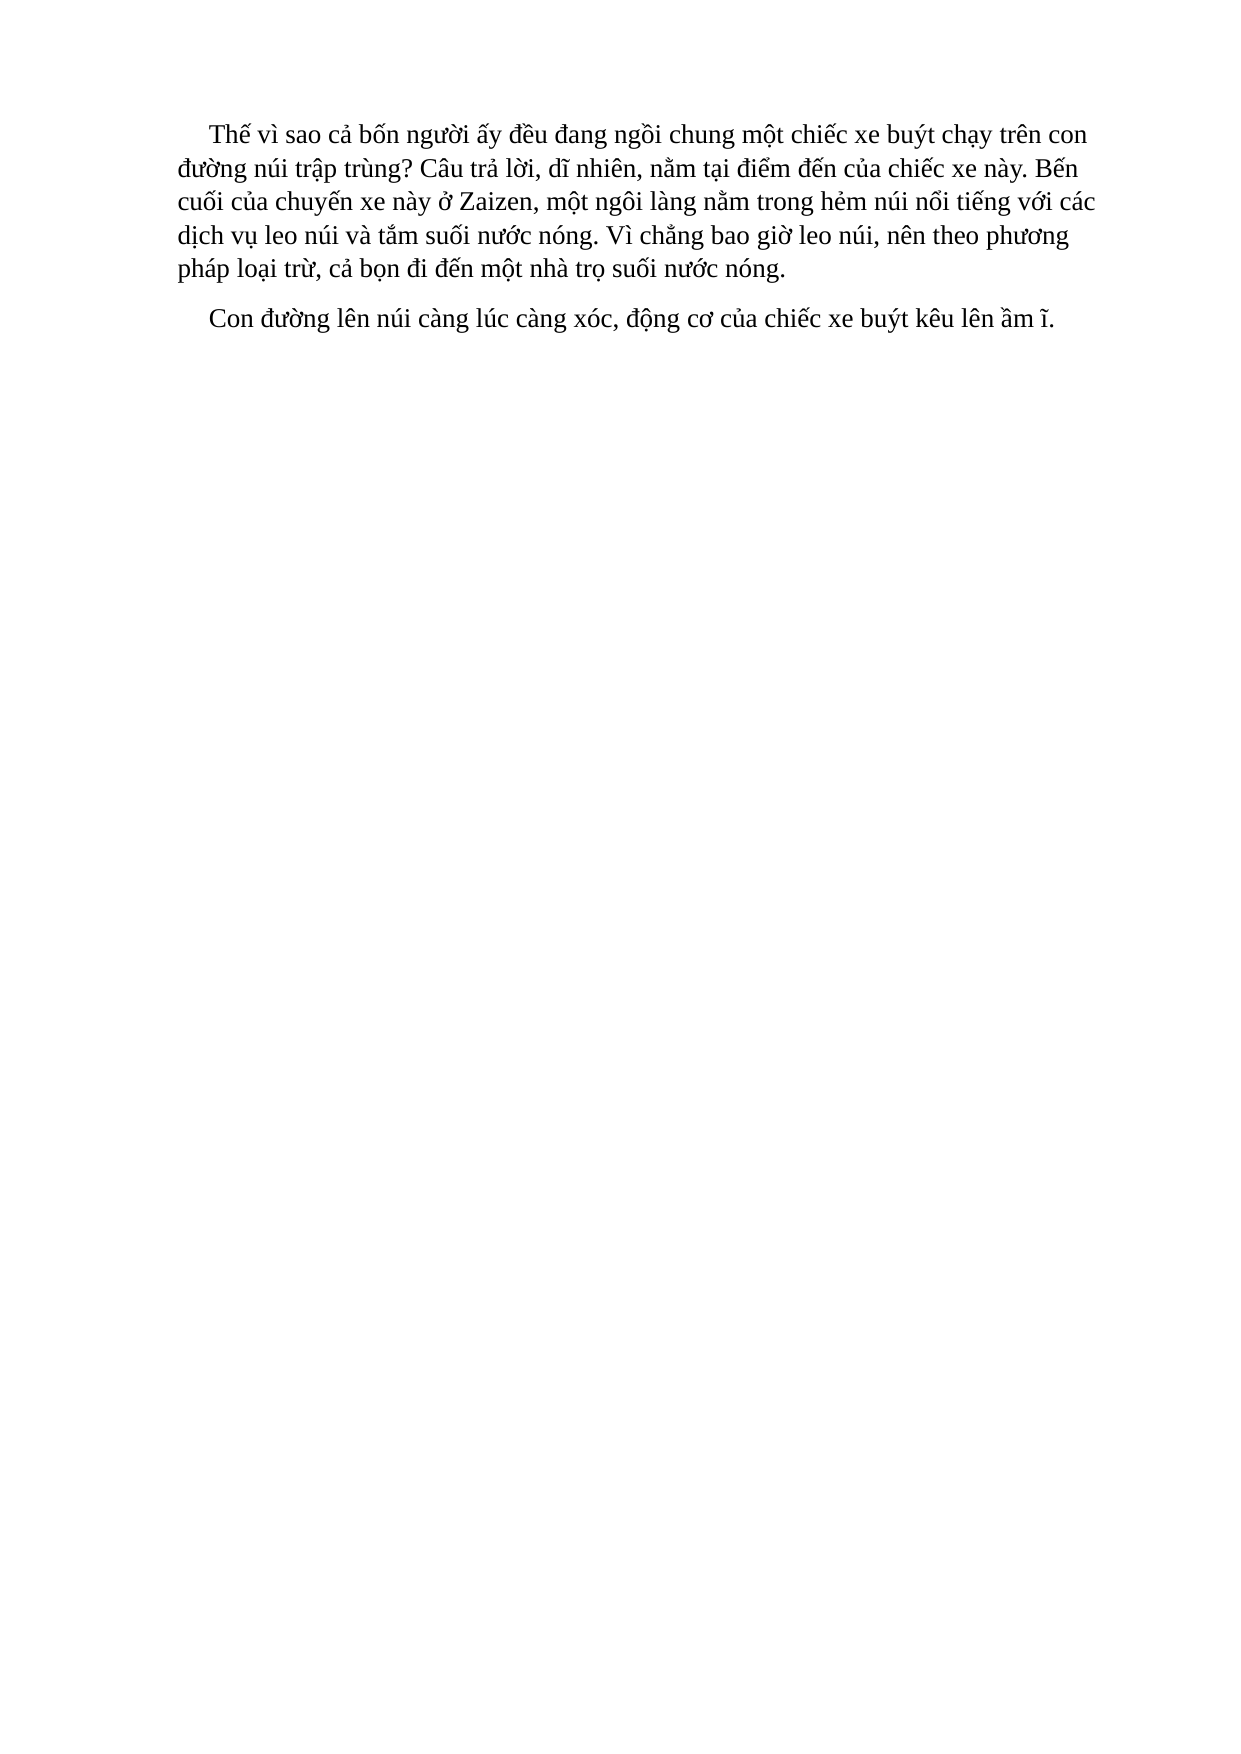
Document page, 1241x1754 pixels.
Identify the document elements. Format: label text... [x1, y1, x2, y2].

text Thế vì sao cả bốn người ấy đều đang ngồi chung một chiếc xe buýt chạy trên con đường núi trập trùng? Câu trả lời, dĩ nhiên, nằm tại điểm đến của chiếc xe này. Bến cuối của chuyến xe này ở Zaizen, một ngôi làng nằm trong hẻm núi nổi tiếng với các dịch vụ leo núi và tắm suối nước nóng. Vì chẳng bao giờ leo núi, nên theo phương pháp loại trừ, cả bọn đi đến một nhà trọ suối nước nóng. [177, 118, 1122, 283]
text Con đường lên núi càng lúc càng xóc, động cơ của chiếc xe buýt kêu lên ầm ĩ. [177, 302, 1122, 334]
